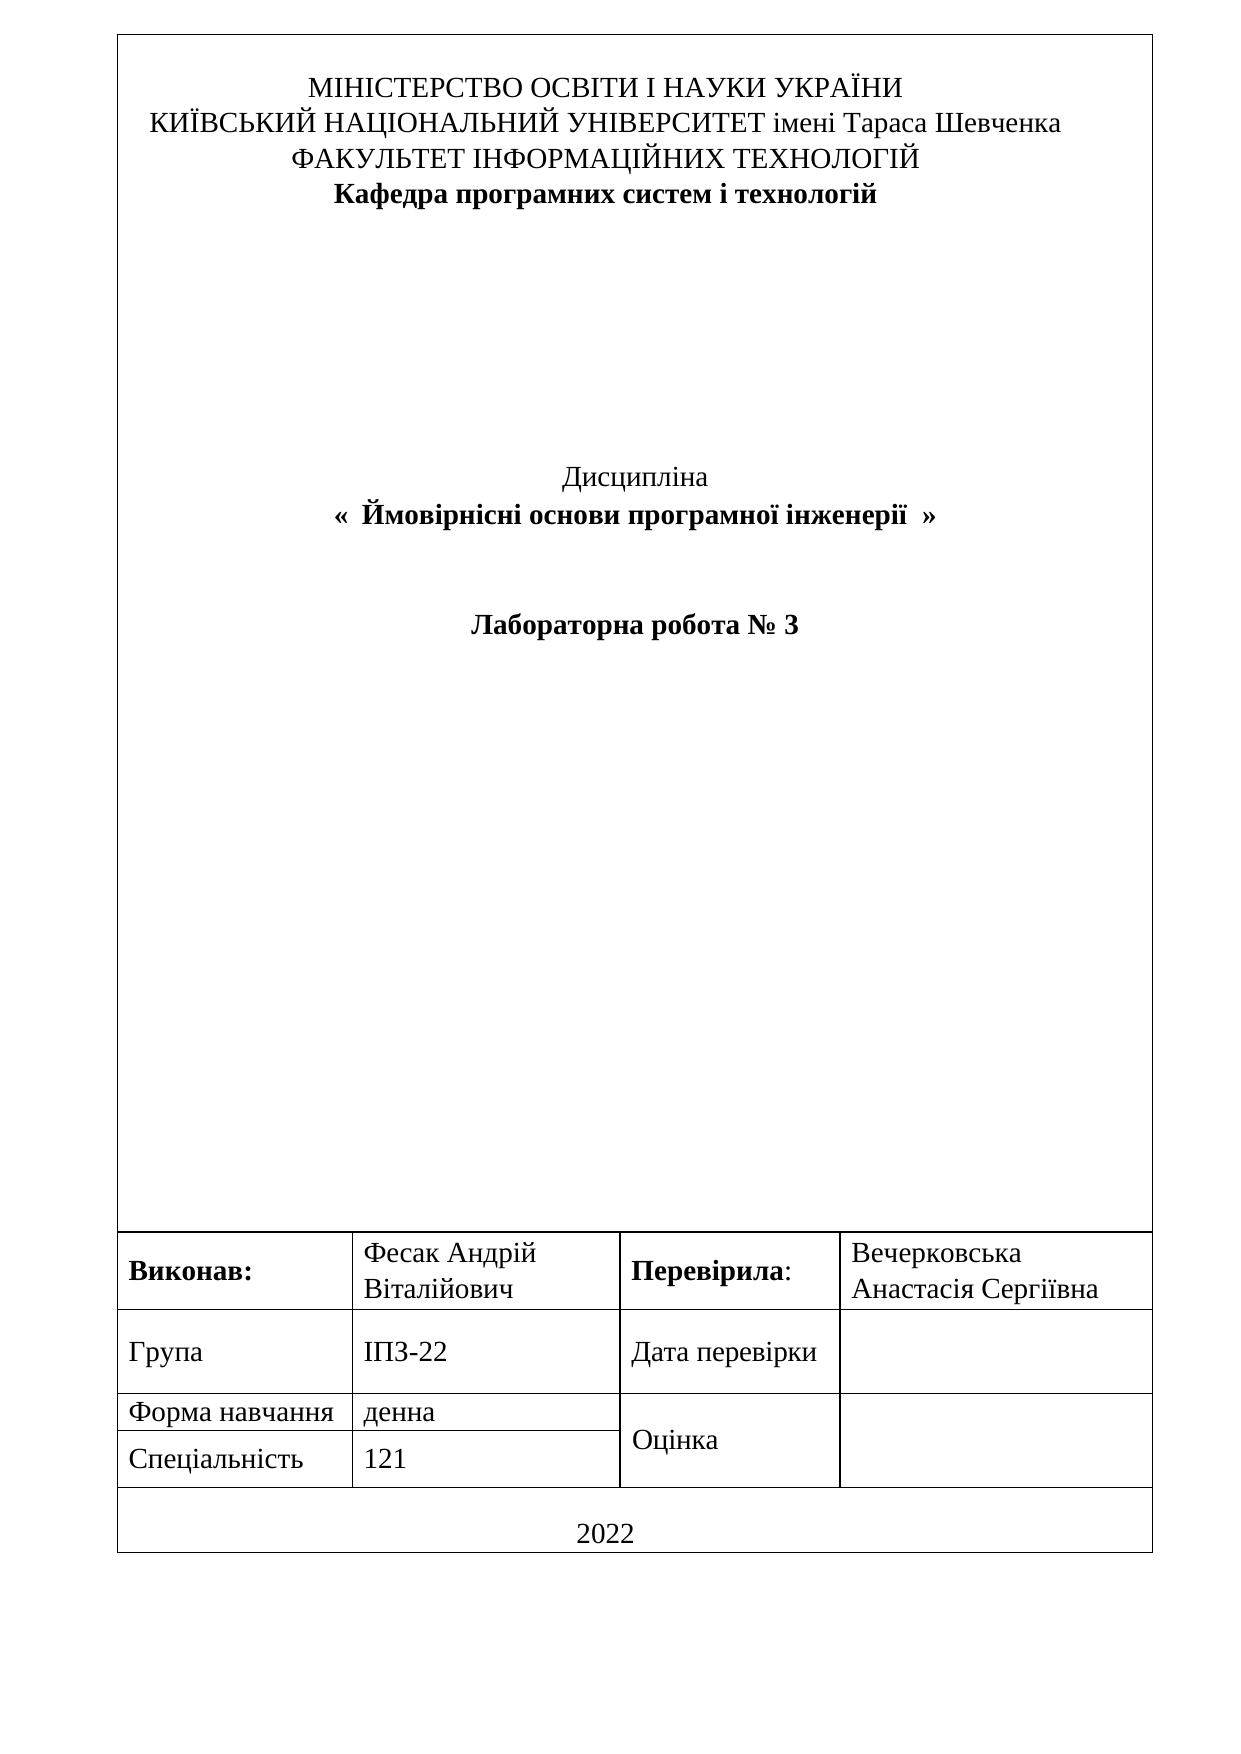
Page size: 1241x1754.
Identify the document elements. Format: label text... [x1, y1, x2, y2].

table_cell Виконав: [118, 1233, 352, 1309]
table_cell Форма навчання [118, 1394, 352, 1430]
table_cell Вечерковська Анастасія Сергіївна [841, 1233, 1152, 1309]
table_cell Фесак Андрій Віталійович [353, 1233, 619, 1309]
table_cell 121 [353, 1431, 619, 1487]
table_header МІНІСТЕРСТВО ОСВІТИ І НАУКИ УКРАЇНИ КИЇВСЬКИЙ НАЦІОНАЛЬНИЙ УНІВЕРСИТЕТ імені Тараса Шевченка ФАКУЛЬТЕТ ІНФОРМАЦІЙНИХ ТЕХНОЛОГІЙ Кафедра програмних систем і технологій Дисципліна « Ймовірнісні основи програмної інженерії » Лабораторна робота № 3 [118, 35, 1152, 1231]
table_cell Оцінка [621, 1394, 839, 1487]
table_cell денна [353, 1394, 619, 1430]
table_cell 2022 [118, 1488, 1152, 1552]
table_cell [841, 1394, 1152, 1487]
table_cell Група [118, 1310, 352, 1393]
table_cell Перевірила: [621, 1233, 839, 1309]
table_cell Спеціальність [118, 1431, 352, 1487]
table_cell [841, 1310, 1152, 1393]
table_cell Дата перевірки [621, 1310, 839, 1393]
table_cell ІПЗ-22 [353, 1310, 619, 1393]
